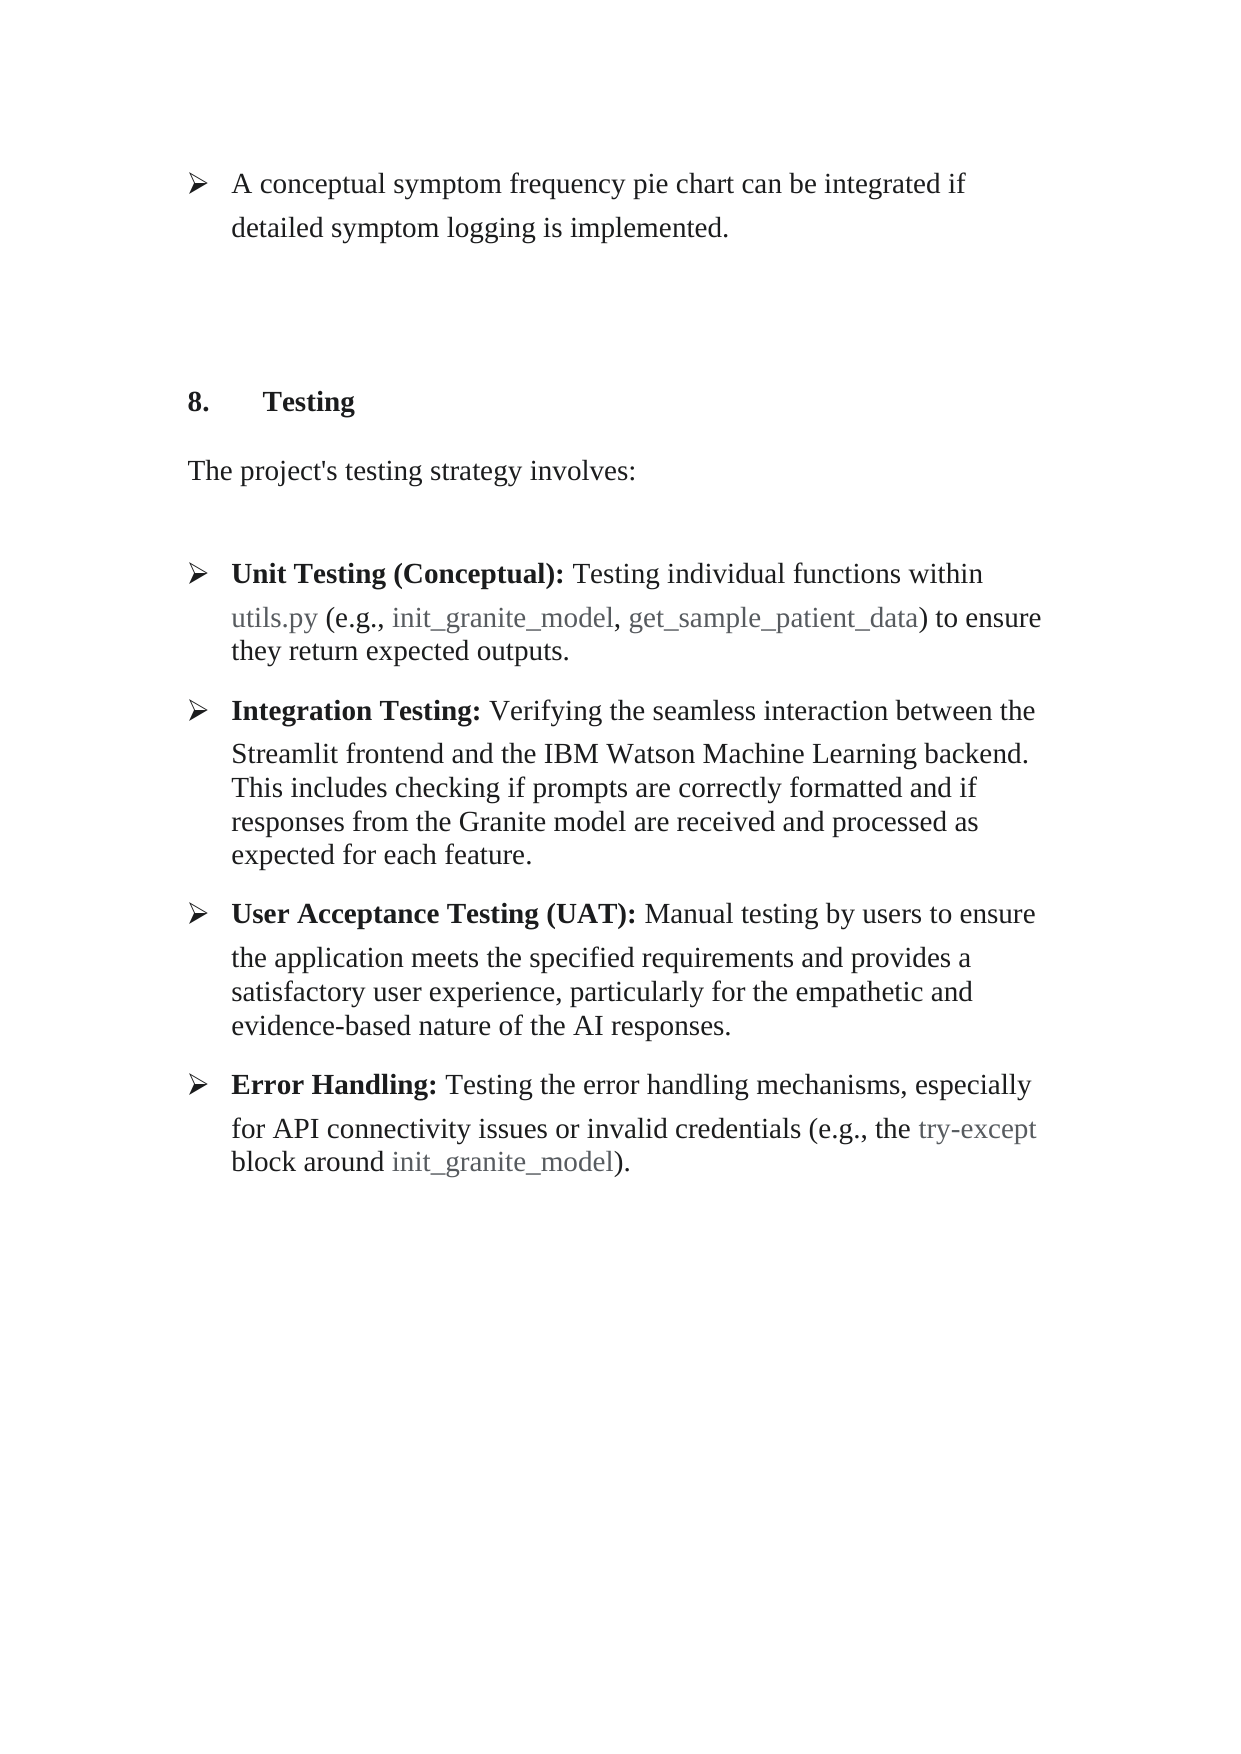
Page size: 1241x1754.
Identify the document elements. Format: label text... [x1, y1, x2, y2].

subtitle Testing [187, 384, 1053, 417]
list Integration Testing: Verifying the seamless interaction between the Streamlit frontend and the IBM Watson Machine Learning backend. This includes checking if prompts are correctly formatted and if responses from the Granite model are received and processed as expected for each feature. [187, 677, 1053, 871]
list User Acceptance Testing (UAT): Manual testing by users to ensure the application meets the specified requirements and provides a satisfactory user experience, particularly for the empathetic and evidence-based nature of the AI responses. [187, 881, 1053, 1041]
list Error Handling: Testing the error handling mechanisms, especially for API connectivity issues or invalid credentials (e.g., the try-except block around init_granite_model). [187, 1051, 1053, 1178]
list A conceptual symptom frequency pie chart can be integrated if detailed symptom logging is implemented. [187, 150, 1053, 243]
text The project's testing strategy involves: [187, 453, 1053, 486]
list Unit Testing (Conceptual): Testing individual functions within utils.py (e.g., init_granite_model, get_sample_patient_data) to ensure they return expected outputs. [187, 540, 1053, 667]
